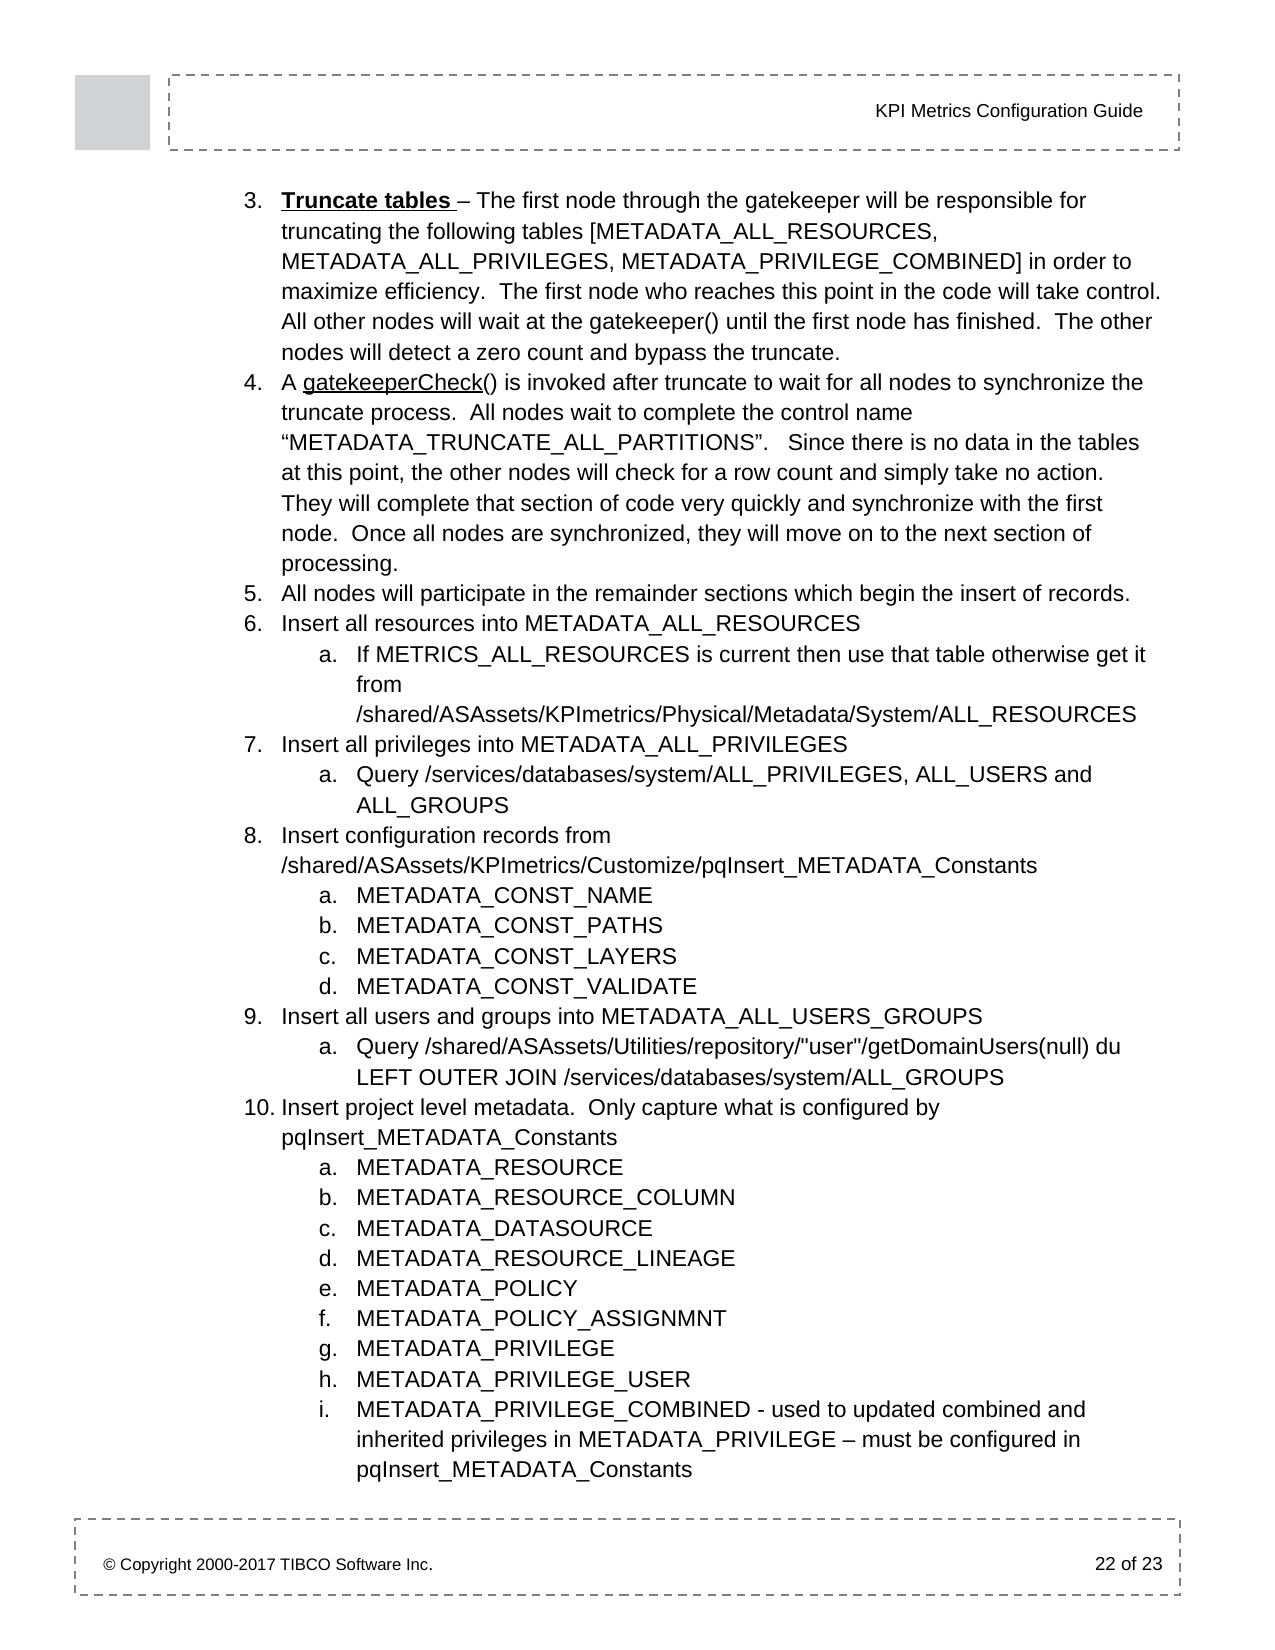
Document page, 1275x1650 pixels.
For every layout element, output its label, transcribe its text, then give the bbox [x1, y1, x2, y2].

list METADATA_POLICY [319, 1275, 1162, 1301]
list Insert all resources into METADATA_ALL_RESOURCES [244, 610, 1162, 637]
list METADATA_RESOURCE_LINEAGE [319, 1245, 1162, 1271]
list METADATA_PRIVILEGE [319, 1335, 1162, 1362]
list Query /shared/ASAssets/Utilities/repository/"user"/getDomainUsers(null) du LEFT OUTER JOIN /services/databases/system/ALL_GROUPS [319, 1033, 1162, 1090]
list Insert all users and groups into METADATA_ALL_USERS_GROUPS [244, 1003, 1162, 1029]
list METADATA_CONST_LAYERS [319, 943, 1162, 969]
list METADATA_POLICY_ASSIGNMNT [319, 1305, 1162, 1332]
list Query /services/databases/system/ALL_PRIVILEGES, ALL_USERS and ALL_GROUPS [319, 761, 1162, 818]
list A gatekeeperCheck() is invoked after truncate to wait for all nodes to synchronize the truncate process. All nodes wait to complete the control name “METADATA_TRUNCATE_ALL_PARTITIONS”. Since there is no data in the tables at this point, the other nodes will check for a row count and simply take no action. They will complete that section of code very quickly and synchronize with the first node. Once all nodes are synchronized, they will move on to the next section of processing. [244, 369, 1162, 576]
list METADATA_CONST_VALIDATE [319, 973, 1162, 999]
list METADATA_RESOURCE_COLUMN [319, 1184, 1162, 1211]
list METADATA_PRIVILEGE_USER [319, 1366, 1162, 1392]
list Insert all privileges into METADATA_ALL_PRIVILEGES [244, 731, 1162, 758]
list METADATA_RESOURCE [319, 1154, 1162, 1181]
list Truncate tables – The first node through the gatekeeper will be responsible for truncating the following tables [METADATA_ALL_RESOURCES, METADATA_ALL_PRIVILEGES, METADATA_PRIVILEGE_COMBINED] in order to maximize efficiency. The first node who reaches this point in the code will take control. All other nodes will wait at the gatekeeper() until the first node has finished. The other nodes will detect a zero count and bypass the truncate. [244, 187, 1162, 365]
list Insert configuration records from /shared/ASAssets/KPImetrics/Customize/pqInsert_METADATA_Constants [244, 822, 1162, 878]
list METADATA_PRIVILEGE_COMBINED - used to updated combined and inherited privileges in METADATA_PRIVILEGE – must be configured in pqInsert_METADATA_Constants [319, 1396, 1162, 1483]
list METADATA_CONST_PATHS [319, 912, 1162, 939]
list If METRICS_ALL_RESOURCES is current then use that table otherwise get it from /shared/ASAssets/KPImetrics/Physical/Metadata/System/ALL_RESOURCES [319, 641, 1162, 727]
list Insert project level metadata. Only capture what is configured by pqInsert_METADATA_Constants [244, 1094, 1162, 1150]
list METADATA_DATASOURCE [319, 1214, 1162, 1241]
list All nodes will participate in the remainder sections which begin the insert of records. [244, 580, 1162, 607]
list METADATA_CONST_NAME [319, 882, 1162, 909]
